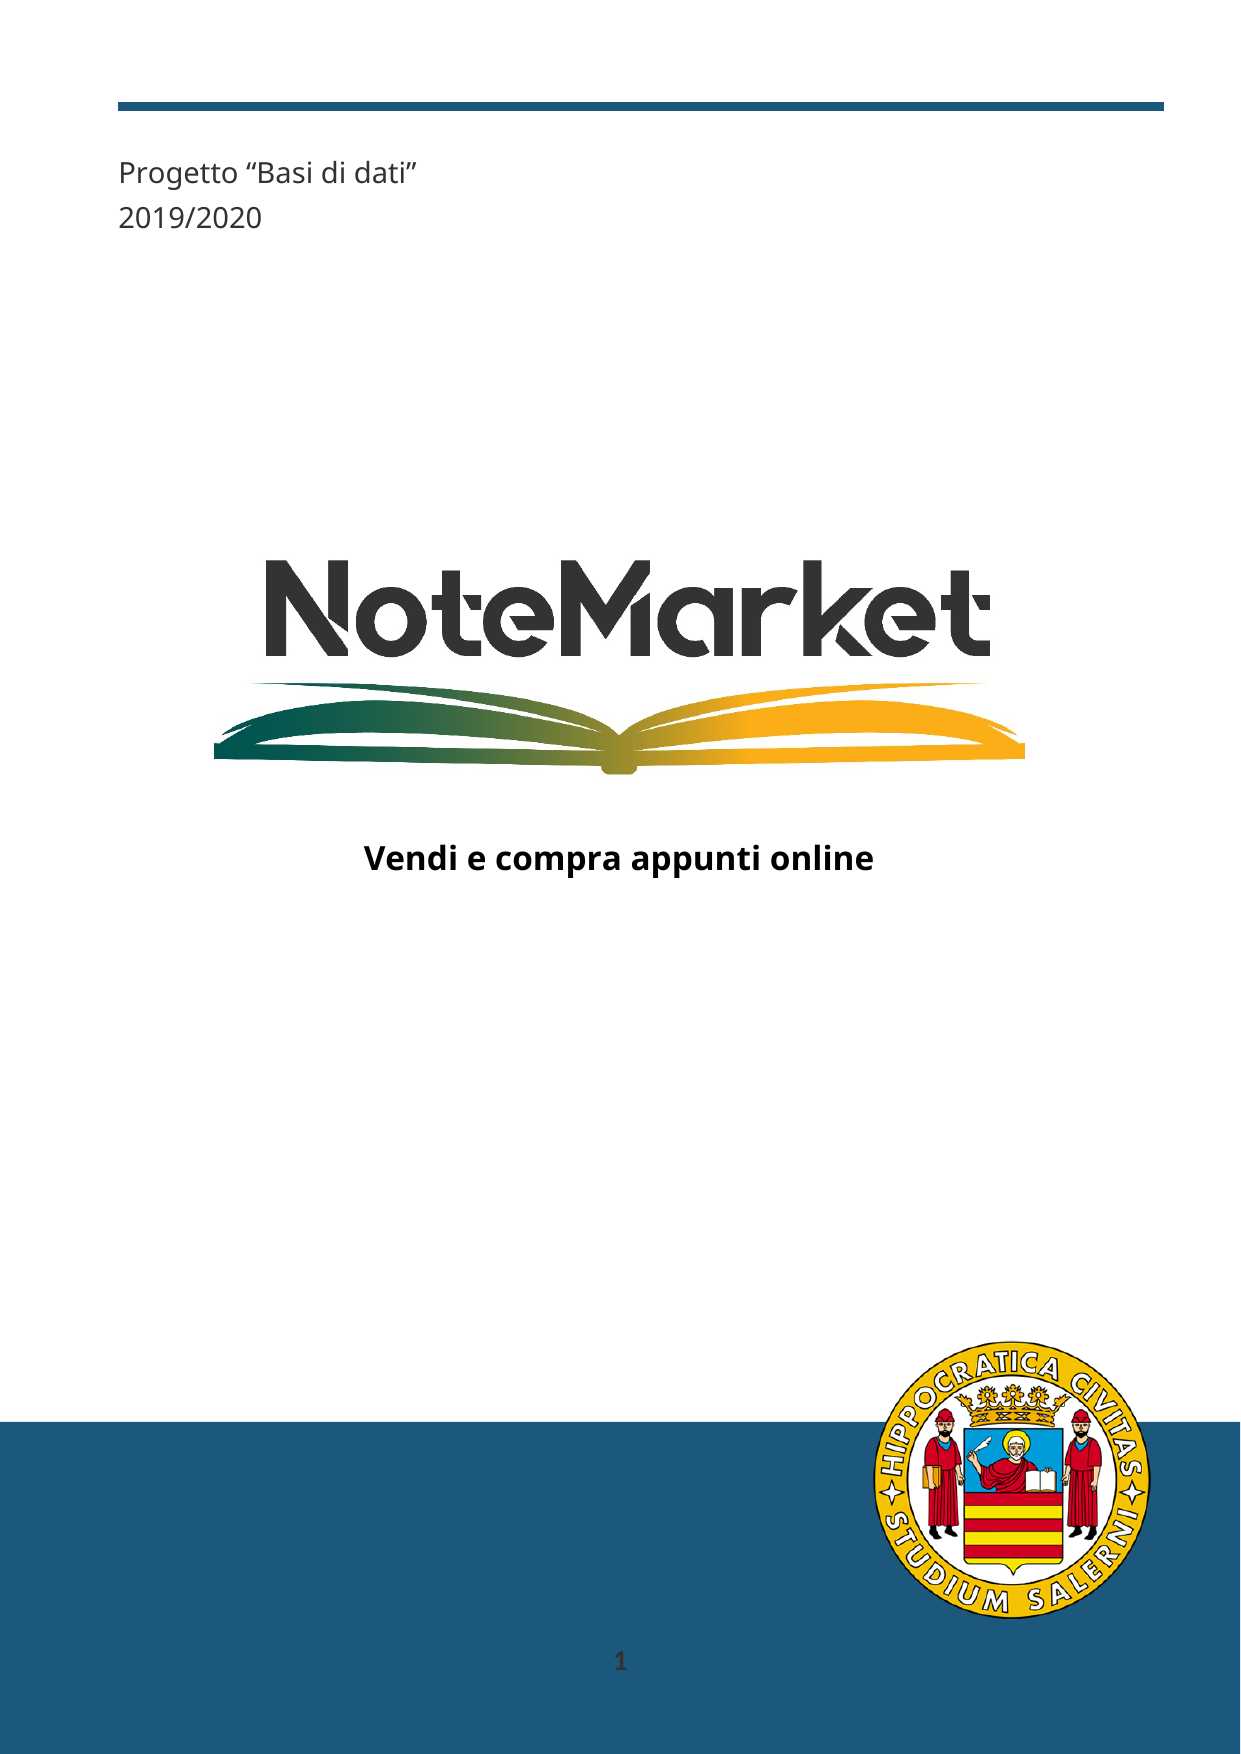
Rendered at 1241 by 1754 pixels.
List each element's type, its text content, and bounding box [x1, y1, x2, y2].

text Progetto “Basi di dati” 2019/2020 [118, 152, 1122, 237]
picture [60, 237, 1181, 793]
picture [866, 1333, 1156, 1624]
